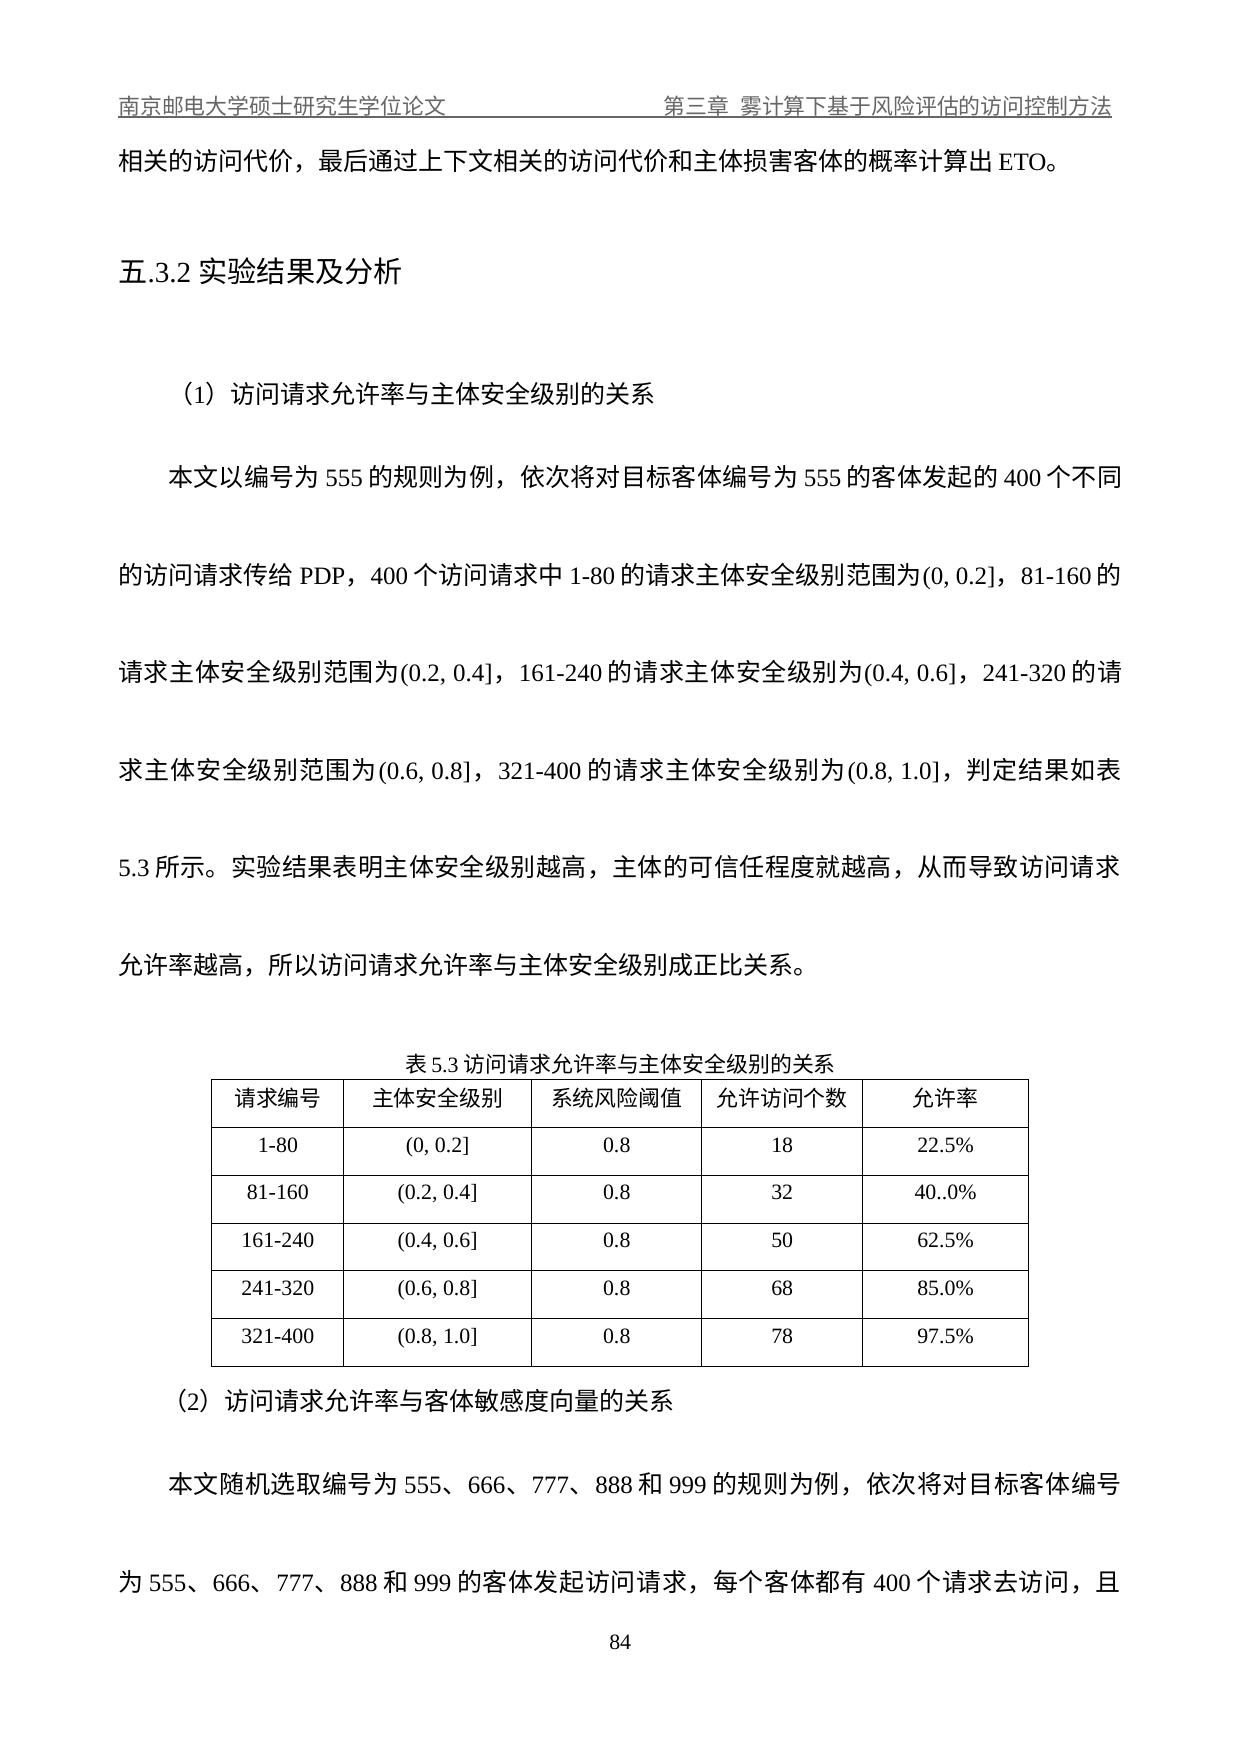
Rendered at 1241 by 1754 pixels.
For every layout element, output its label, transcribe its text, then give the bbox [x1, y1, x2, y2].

table_header 主体安全级别 [344, 1080, 531, 1127]
table_header 系统风险阈值 [532, 1080, 701, 1127]
text 实验结果及分析 [118, 237, 1122, 302]
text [118, 1450, 1122, 1613]
table_cell 32 [702, 1176, 862, 1222]
table_cell 0.8 [532, 1271, 701, 1318]
table_cell 68 [702, 1271, 862, 1318]
table_cell 22.5% [863, 1128, 1028, 1175]
table_cell (0.8, 1.0] [344, 1319, 531, 1366]
table_cell (0, 0.2] [344, 1128, 531, 1175]
table_cell (0.6, 0.8] [344, 1271, 531, 1318]
table_cell 50 [702, 1224, 862, 1270]
table_cell 0.8 [532, 1128, 701, 1175]
table_cell 0.8 [532, 1176, 701, 1222]
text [118, 127, 1122, 192]
table_cell 62.5% [863, 1224, 1028, 1270]
table_header 允许访问个数 [702, 1080, 862, 1127]
table_cell 0.8 [532, 1224, 701, 1270]
table_header 允许率 [863, 1080, 1028, 1127]
text 表5.3 访问请求允许率与主体安全级别的关系 [118, 1047, 1122, 1079]
table_header 请求编号 [212, 1080, 343, 1127]
table_cell 241-320 [212, 1271, 343, 1318]
table_cell 161-240 [212, 1224, 343, 1270]
table_cell 81-160 [212, 1176, 343, 1222]
table_cell 321-400 [212, 1319, 343, 1366]
table_cell 78 [702, 1319, 862, 1366]
table_cell 97.5% [863, 1319, 1028, 1366]
table_cell 40..0% [863, 1176, 1028, 1222]
text （1）访问请求允许率与主体安全级别的关系 [118, 360, 1122, 425]
table_cell 1-80 [212, 1128, 343, 1175]
table_cell (0.4, 0.6] [344, 1224, 531, 1270]
text 本文以编号为555的规则为例，依次将对目标客体编号为555的客体发起的400个不同的访问请求传给PDP，400个访问请求中1-80的请求主体安全级别范围为(0, 0.2]，81-160的请求主体安全级别范围为(0.2, 0.4]，161-240的请求主体安全级别为(0.4, 0.6]，241-320的请求主体安全级别范围为(0.6, 0.8]，321-400的请求主体安全级别为(0.8, 1.0]，判定结果如表5.3所示。实验结果表明主体安全级别越高，主体的可信任程度就越高，从而导致访问请求允许率越高，所以访问请求允许率与主体安全级别成正比关系。 [118, 443, 1122, 996]
text （2）访问请求允许率与客体敏感度向量的关系 [162, 1367, 1122, 1432]
table_cell 0.8 [532, 1319, 701, 1366]
table_cell 18 [702, 1128, 862, 1175]
table_cell 85.0% [863, 1271, 1028, 1318]
table_cell (0.2, 0.4] [344, 1176, 531, 1222]
